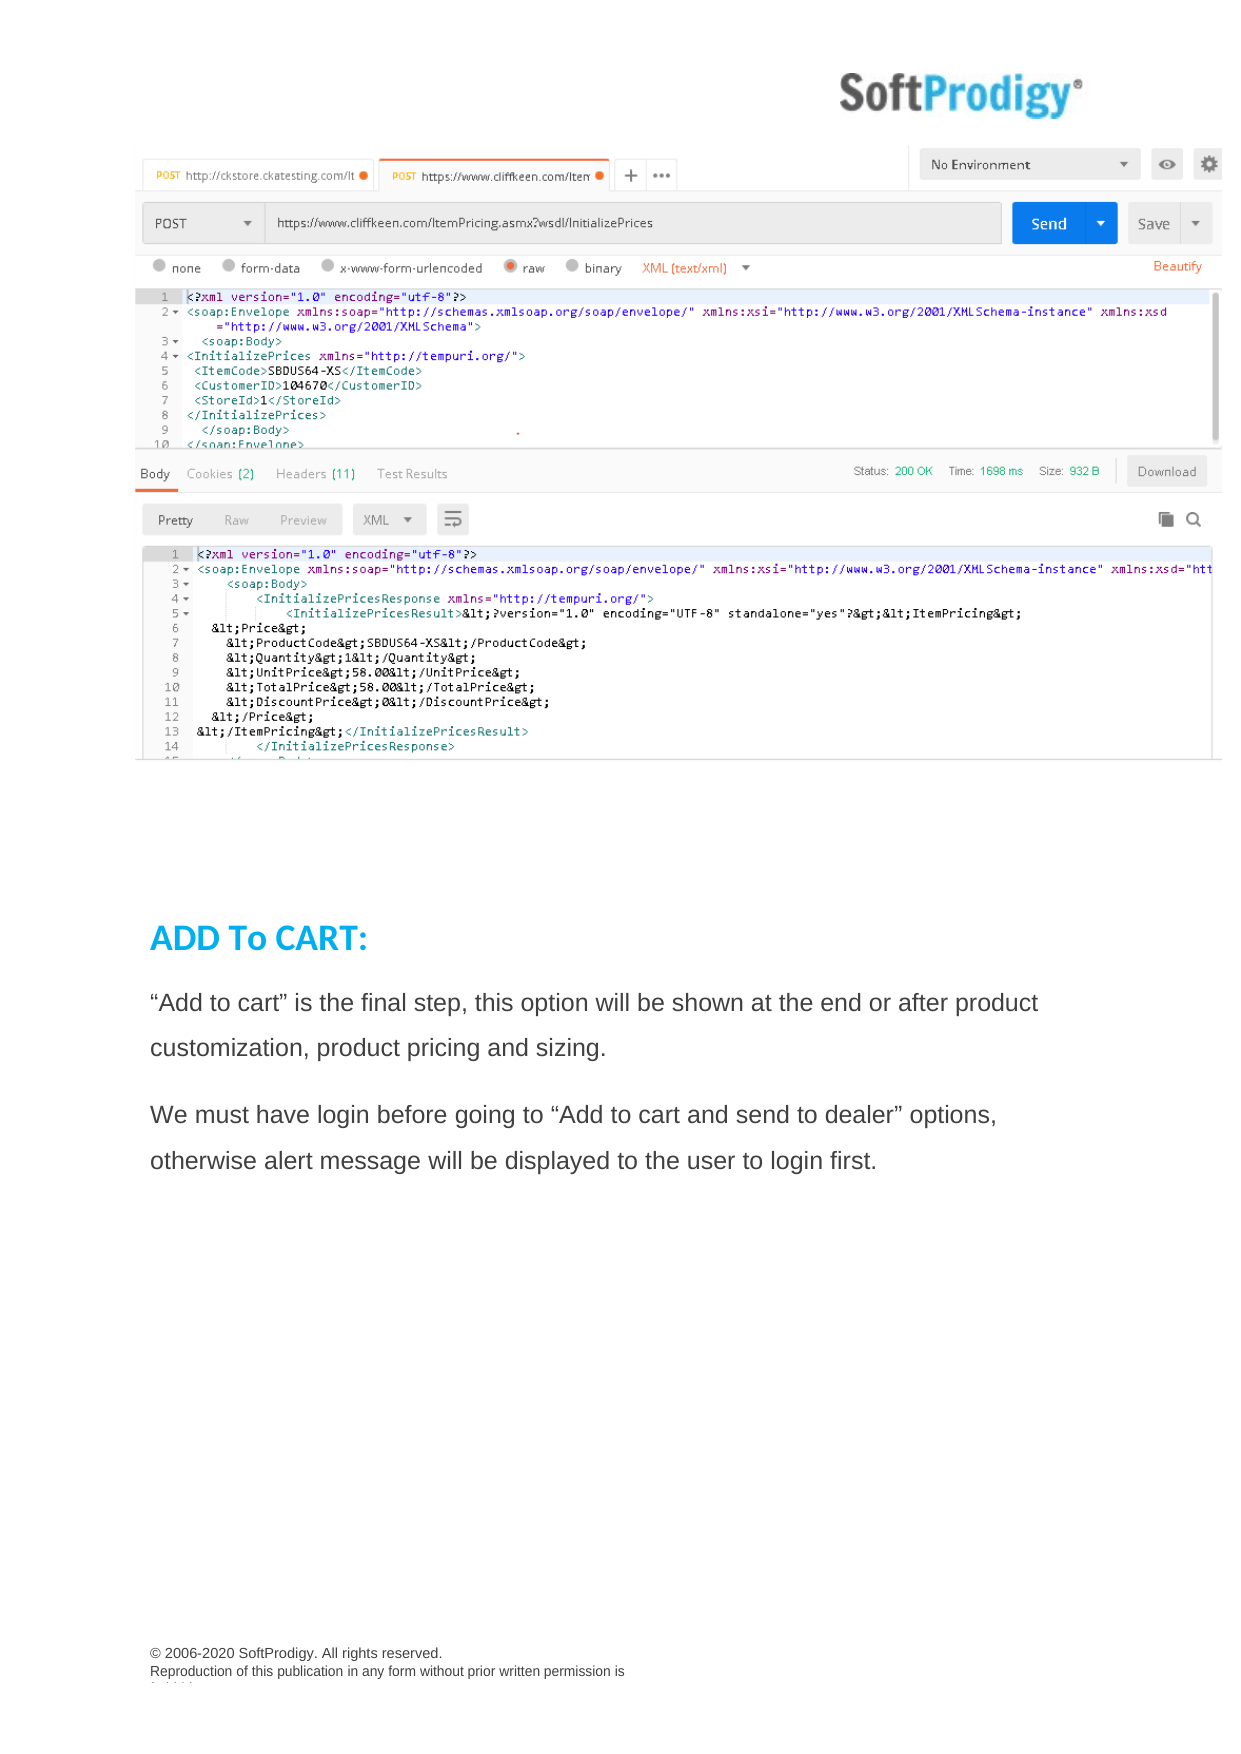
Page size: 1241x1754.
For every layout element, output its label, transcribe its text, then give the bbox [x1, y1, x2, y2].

subtitle ADD To CART: [150, 914, 1221, 960]
picture [840, 73, 1083, 119]
picture [135, 145, 1222, 762]
text “Add to cart” is the final step, this option will be shown at the end or after product customization, product pricing and sizing. [150, 987, 1091, 1062]
text We must have login before going to “Add to cart and send to dealer” options, otherwise alert message will be displayed to the user to login first. [150, 1100, 1091, 1174]
